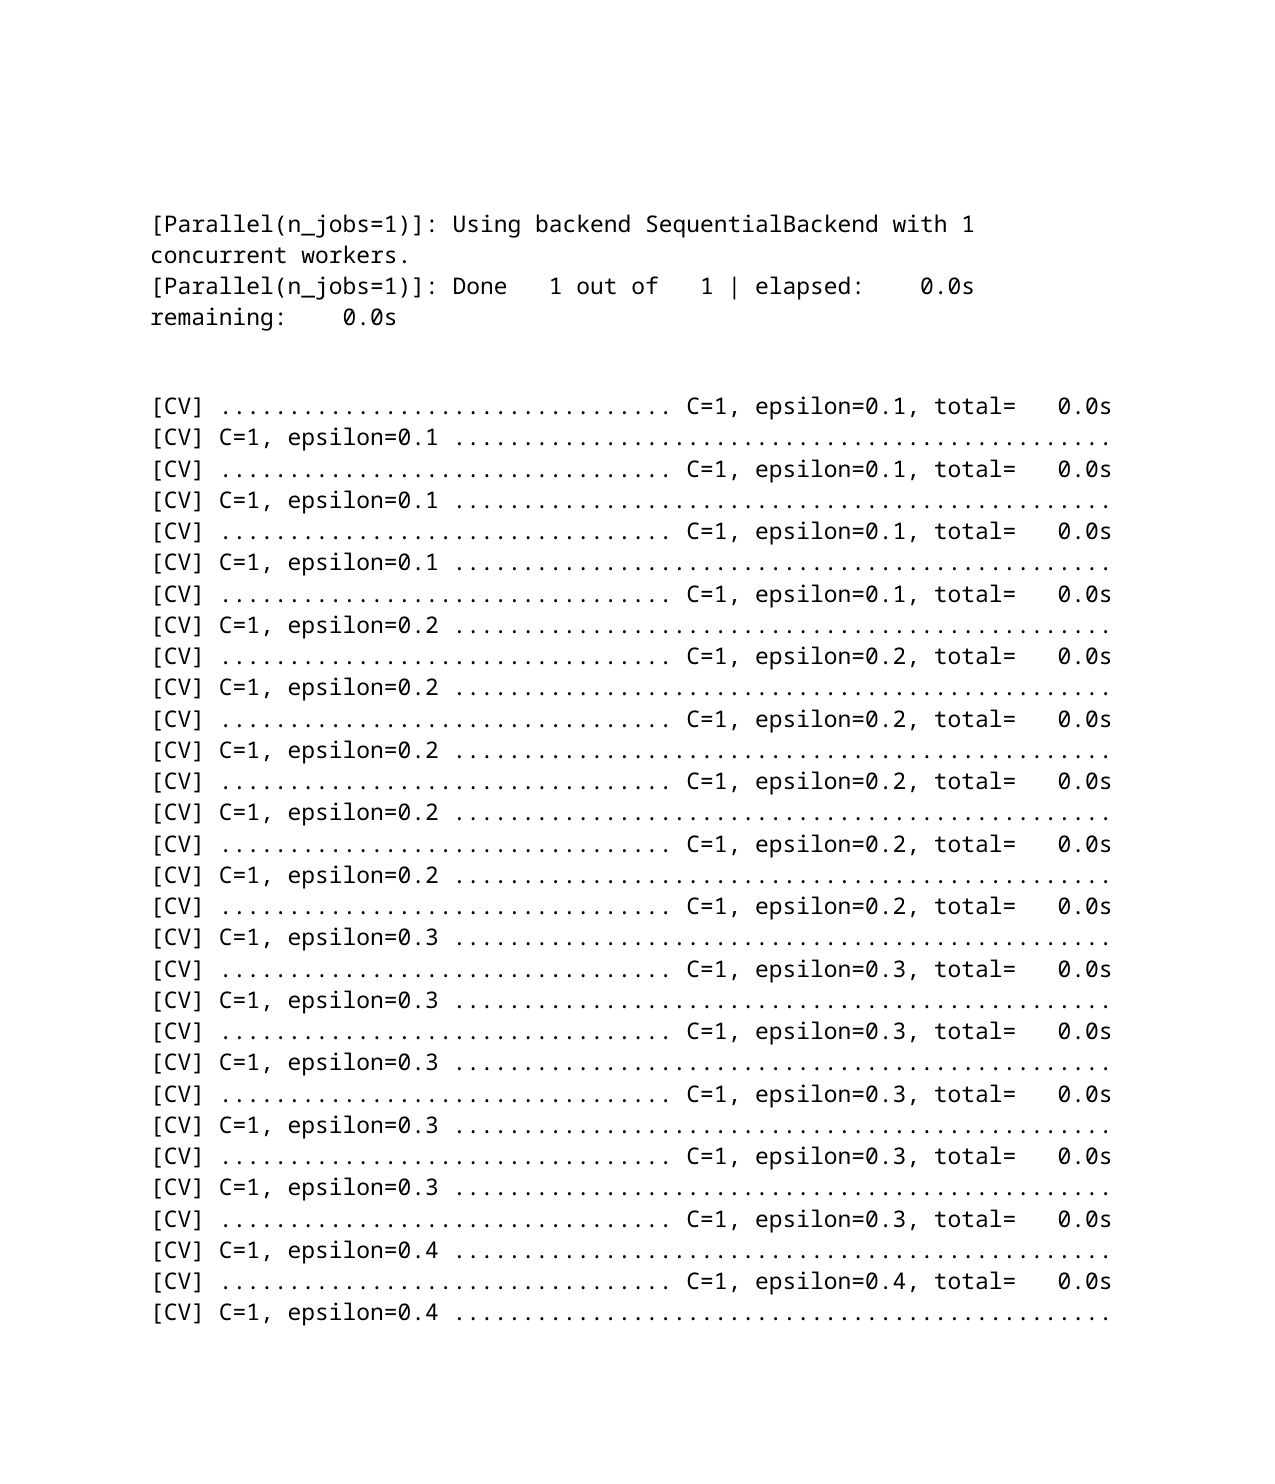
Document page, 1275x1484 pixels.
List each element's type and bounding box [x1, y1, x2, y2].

text [150, 150, 1125, 1327]
